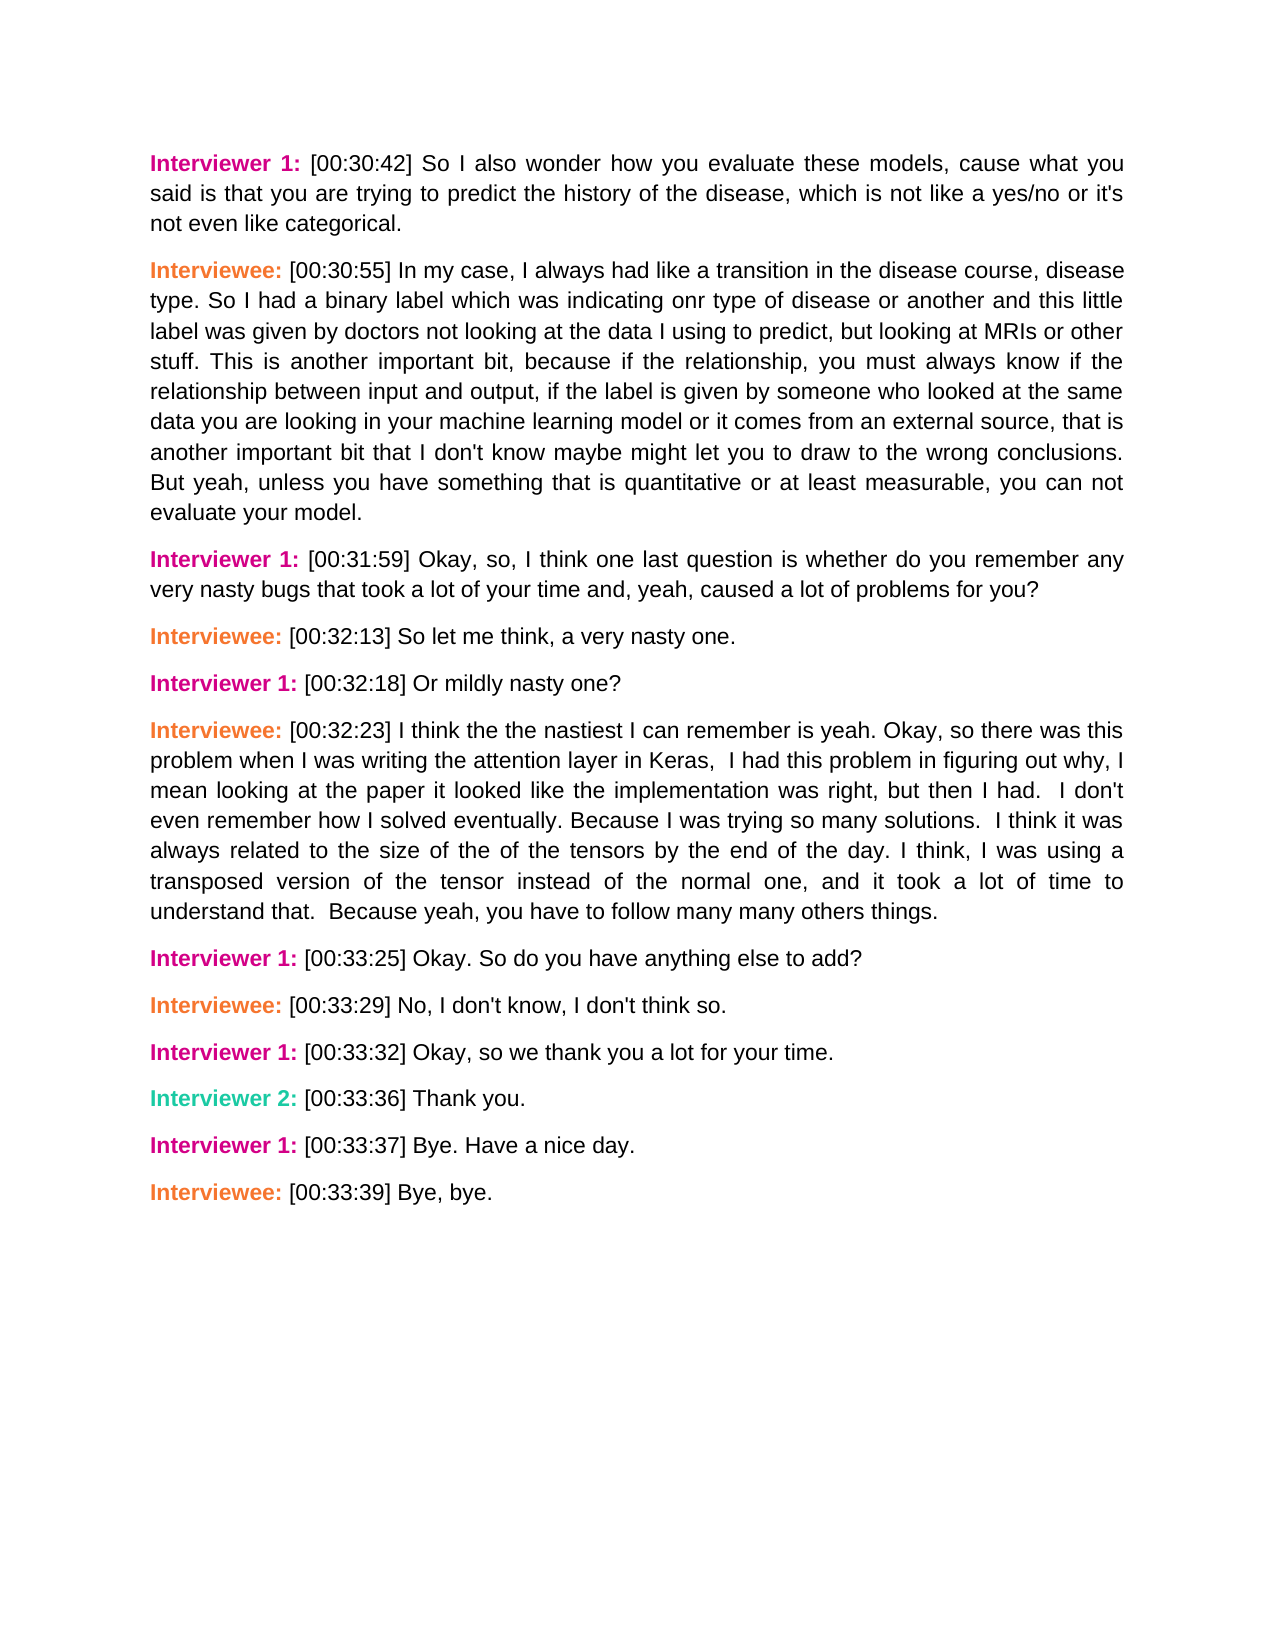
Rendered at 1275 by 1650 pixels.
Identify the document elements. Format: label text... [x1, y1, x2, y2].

text Interviewee: [00:32:13] So let me think, a very nasty one. [150, 623, 1125, 649]
text Interviewer 1: [00:30:42] So I also wonder how you evaluate these models, cause what you said is that you are trying to predict the history of the disease, which is not like a yes/no or it's not even like categorical. [150, 150, 1125, 237]
text Interviewer 1: [00:32:18] Or mildly nasty one? [150, 670, 1125, 696]
text Interviewer 2: [00:33:36] Thank you. [150, 1085, 1125, 1112]
text Interviewee: [00:33:29] No, I don't know, I don't think so. [150, 992, 1125, 1018]
text Interviewer 1: [00:33:37] Bye. Have a nice day. [150, 1132, 1125, 1159]
text Interviewee: [00:32:23] I think the the nastiest I can remember is yeah. Okay, so there was this problem when I was writing the attention layer in Keras, I had this problem in figuring out why, I mean looking at the paper it looked like the implementation was right, but then I had. I don't even remember how I solved eventually. Because I was trying so many solutions. I think it was always related to the size of the of the tensors by the end of the day. I think, I was using a transposed version of the tensor instead of the normal one, and it took a lot of time to understand that. Because yeah, you have to follow many many others things. [150, 717, 1125, 924]
text Interviewer 1: [00:33:32] Okay, so we thank you a lot for your time. [150, 1038, 1125, 1065]
text Interviewer 1: [00:33:25] Okay. So do you have anything else to add? [150, 945, 1125, 971]
text Interviewee: [00:30:55] In my case, I always had like a transition in the disease course, disease type. So I had a binary label which was indicating onr type of disease or another and this little label was given by doctors not looking at the data I using to predict, but looking at MRIs or other stuff. This is another important bit, because if the relationship, you must always know if the relationship between input and output, if the label is given by someone who looked at the same data you are looking in your machine learning model or it comes from an external source, that is another important bit that I don't know maybe might let you to draw to the wrong conclusions. But yeah, unless you have something that is quantitative or at least measurable, you can not evaluate your model. [150, 257, 1125, 525]
text Interviewee: [00:33:39] Bye, bye. [150, 1179, 1125, 1206]
text Interviewer 1: [00:31:59] Okay, so, I think one last question is whether do you remember any very nasty bugs that took a lot of your time and, yeah, caused a lot of problems for you? [150, 546, 1125, 602]
